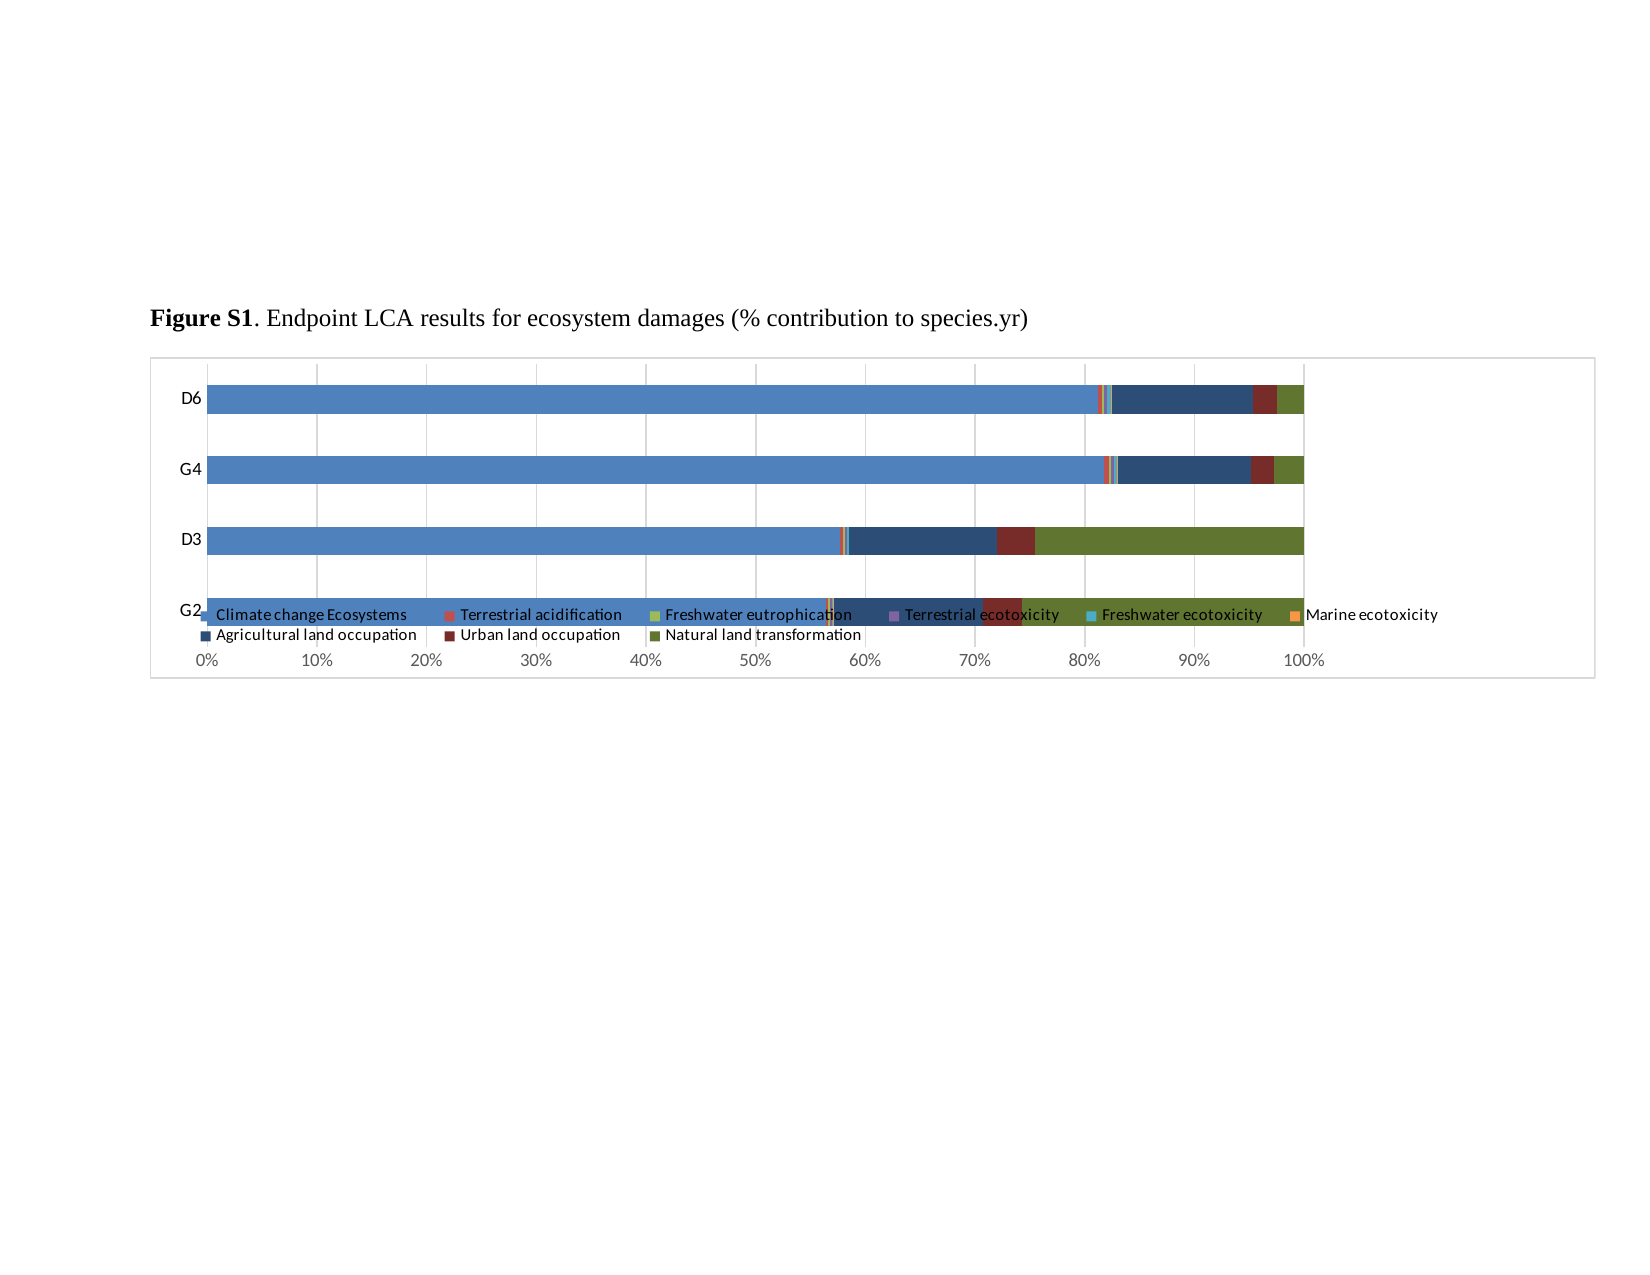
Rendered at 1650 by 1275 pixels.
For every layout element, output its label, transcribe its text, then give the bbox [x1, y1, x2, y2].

text Figure S1. Endpoint LCA results for ecosystem damages (% contribution to species.yr) [150, 303, 1500, 332]
